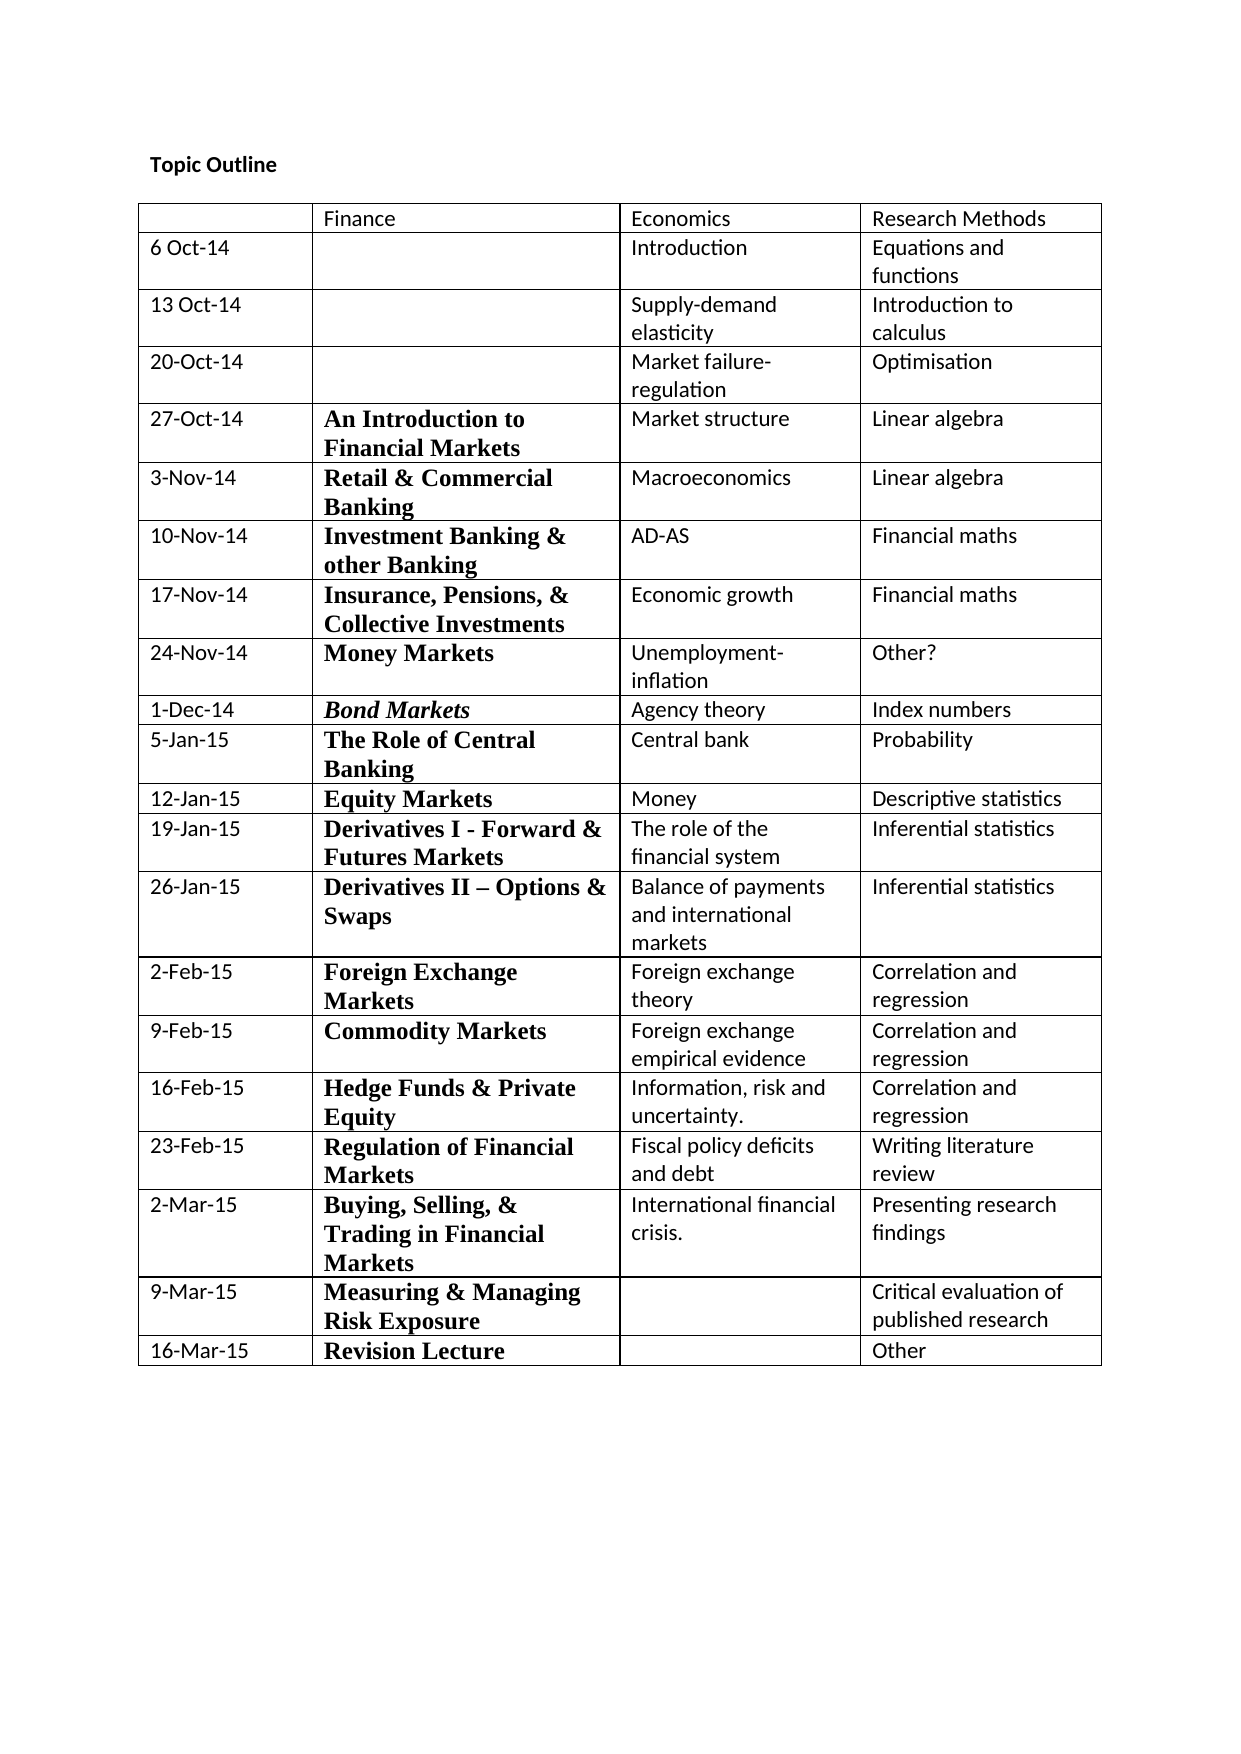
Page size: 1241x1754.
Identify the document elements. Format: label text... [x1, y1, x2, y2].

table_cell Derivatives II – Options & Swaps [313, 872, 619, 956]
table_cell 17-Nov-14 [139, 580, 312, 637]
table_cell 20-Oct-14 [139, 347, 312, 403]
table_cell 24-Nov-14 [139, 639, 312, 694]
table_cell 2-Mar-15 [139, 1190, 312, 1276]
table_cell Money Markets [313, 639, 619, 694]
table_cell 23-Feb-15 [139, 1132, 312, 1189]
table_cell 9-Feb-15 [139, 1016, 312, 1072]
table_cell 13 Oct-14 [139, 290, 312, 346]
table_cell Correlation and regression [861, 1073, 1101, 1131]
table_cell 12-Jan-15 [139, 784, 312, 813]
table_cell [313, 347, 619, 403]
table_cell Revision Lecture [313, 1336, 619, 1365]
table_cell Market failure-regulation [621, 347, 860, 403]
table_cell Hedge Funds & Private Equity [313, 1073, 619, 1131]
table_cell Agency theory [621, 696, 860, 724]
table_cell An Introduction to Financial Markets [313, 404, 619, 462]
table_cell [621, 1278, 860, 1335]
table_cell The role of the financial system [621, 814, 860, 871]
table_cell Financial maths [861, 521, 1101, 579]
table_cell Money [621, 784, 860, 813]
table_cell Foreign exchange empirical evidence [621, 1016, 860, 1072]
table_cell Introduction to calculus [861, 290, 1101, 346]
table_cell 1-Dec-14 [139, 696, 312, 724]
table_cell [313, 290, 619, 346]
table_cell Derivatives I - Forward & Futures Markets [313, 814, 619, 871]
table_cell Correlation and regression [861, 958, 1101, 1015]
table_cell International financial crisis. [621, 1190, 860, 1276]
table_cell Descriptive statistics [861, 784, 1101, 813]
table_cell Regulation of Financial Markets [313, 1132, 619, 1189]
table_cell 16-Feb-15 [139, 1073, 312, 1131]
table_cell Measuring & Managing Risk Exposure [313, 1278, 619, 1335]
table_cell 6 Oct-14 [139, 233, 312, 289]
table_header Economics [621, 204, 860, 232]
table_cell The Role of Central Banking [313, 725, 619, 783]
table_cell Unemployment-inflation [621, 639, 860, 694]
table_cell 19-Jan-15 [139, 814, 312, 871]
table_cell 2-Feb-15 [139, 958, 312, 1015]
table_cell Commodity Markets [313, 1016, 619, 1072]
table_cell AD-AS [621, 521, 860, 579]
table_cell Central bank [621, 725, 860, 783]
table_header Finance [313, 204, 619, 232]
table_cell Equations and functions [861, 233, 1101, 289]
table_cell Other? [861, 639, 1101, 694]
table_cell Foreign exchange theory [621, 958, 860, 1015]
table_cell Presenting research findings [861, 1190, 1101, 1276]
table_cell 10-Nov-14 [139, 521, 312, 579]
table_cell Correlation and regression [861, 1016, 1101, 1072]
table_cell Information, risk and uncertainty. [621, 1073, 860, 1131]
table_cell Market structure [621, 404, 860, 462]
table_cell Writing literature review [861, 1132, 1101, 1189]
table_cell Inferential statistics [861, 814, 1101, 871]
table_cell Index numbers [861, 696, 1101, 724]
table_cell 9-Mar-15 [139, 1278, 312, 1335]
table_cell Other [861, 1336, 1101, 1365]
table_header [139, 204, 312, 232]
table_cell Linear algebra [861, 404, 1101, 462]
text Topic Outline [150, 150, 1090, 178]
table_cell 26-Jan-15 [139, 872, 312, 956]
table_cell Critical evaluation of published research [861, 1278, 1101, 1335]
table_cell Equity Markets [313, 784, 619, 813]
table_cell 3-Nov-14 [139, 463, 312, 520]
table_cell Inferential statistics [861, 872, 1101, 956]
table_cell Fiscal policy deficits and debt [621, 1132, 860, 1189]
table_cell Balance of payments and international markets [621, 872, 860, 956]
table_cell [313, 233, 619, 289]
table_cell Supply-demand elasticity [621, 290, 860, 346]
table_cell Buying, Selling, & Trading in Financial Markets [313, 1190, 619, 1276]
table_cell Economic growth [621, 580, 860, 637]
table_cell 16-Mar-15 [139, 1336, 312, 1365]
table_cell Probability [861, 725, 1101, 783]
table_cell Insurance, Pensions, & Collective Investments [313, 580, 619, 637]
table_cell Foreign Exchange Markets [313, 958, 619, 1015]
table_cell 27-Oct-14 [139, 404, 312, 462]
table_cell Investment Banking & other Banking [313, 521, 619, 579]
table_cell Linear algebra [861, 463, 1101, 520]
table_header Research Methods [861, 204, 1101, 232]
table_cell Bond Markets [313, 696, 619, 724]
table_cell Introduction [621, 233, 860, 289]
table_cell [621, 1336, 860, 1365]
table_cell Macroeconomics [621, 463, 860, 520]
table_cell Optimisation [861, 347, 1101, 403]
table_cell Financial maths [861, 580, 1101, 637]
table_cell 5-Jan-15 [139, 725, 312, 783]
table_cell Retail & Commercial Banking [313, 463, 619, 520]
